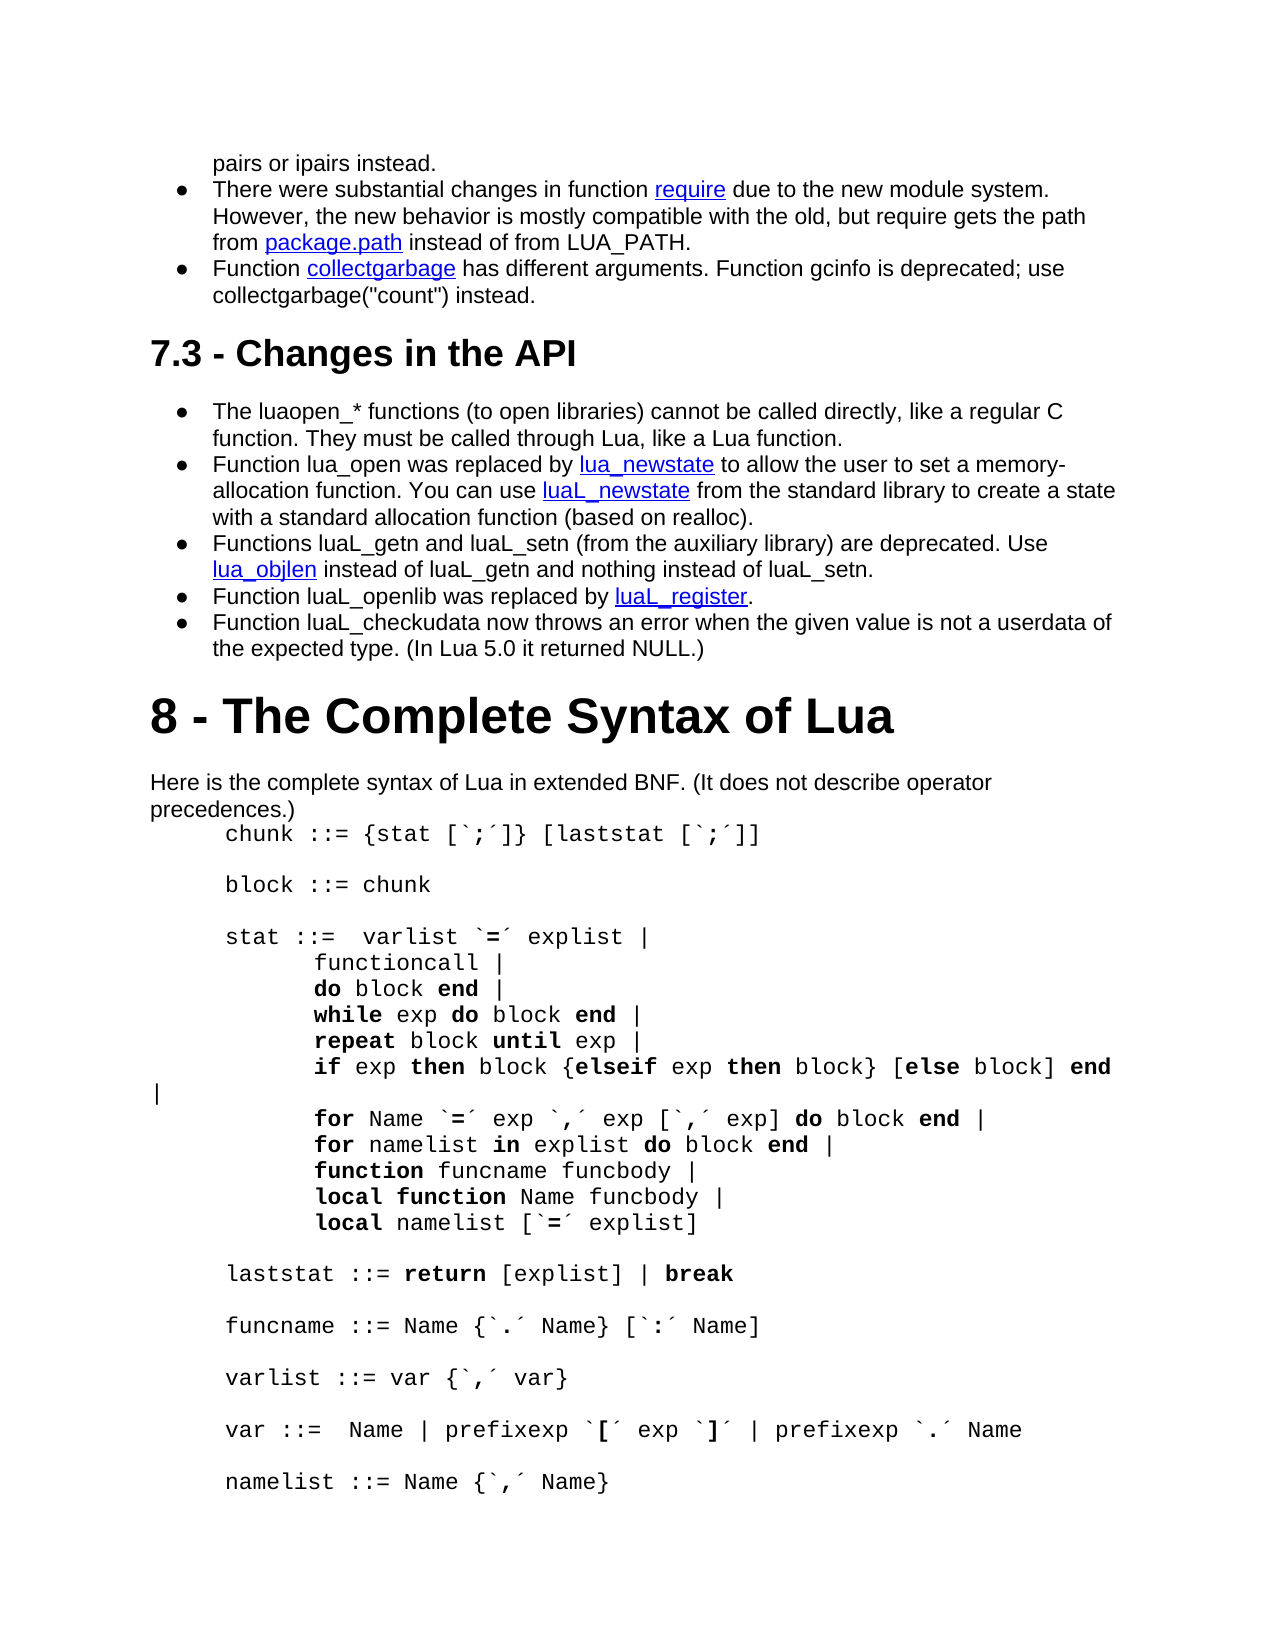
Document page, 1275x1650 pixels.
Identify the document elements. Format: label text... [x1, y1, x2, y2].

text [150, 822, 1125, 1496]
list Function luaL_checkudata now throws an error when the given value is not a userdata of the expected type. (In Lua 5.0 it returned NULL.) [175, 609, 1125, 662]
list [175, 150, 1125, 176]
text Here is the complete syntax of Lua in extended BNF. (It does not describe operator precedences.) [150, 769, 1125, 822]
list The luaopen_* functions (to open libraries) cannot be called directly, like a regular C function. They must be called through Lua, like a Lua function. [175, 398, 1125, 451]
list Function luaL_openlib was replaced by luaL_register. [175, 583, 1125, 609]
subtitle 8 - The Complete Syntax of Lua [150, 687, 1125, 744]
list There were substantial changes in function require due to the new module system. However, the new behavior is mostly compatible with the old, but require gets the path from package.path instead of from LUA_PATH. [175, 176, 1125, 255]
list Function lua_open was replaced by lua_newstate to allow the user to set a memory-allocation function. You can use luaL_newstate from the standard library to create a state with a standard allocation function (based on realloc). [175, 451, 1125, 530]
list Function collectgarbage has different arguments. Function gcinfo is deprecated; use collectgarbage("count") instead. [175, 255, 1125, 308]
subtitle 7.3 - Changes in the API [150, 332, 1125, 375]
list Functions luaL_getn and luaL_setn (from the auxiliary library) are deprecated. Use lua_objlen instead of luaL_getn and nothing instead of luaL_setn. [175, 530, 1125, 583]
